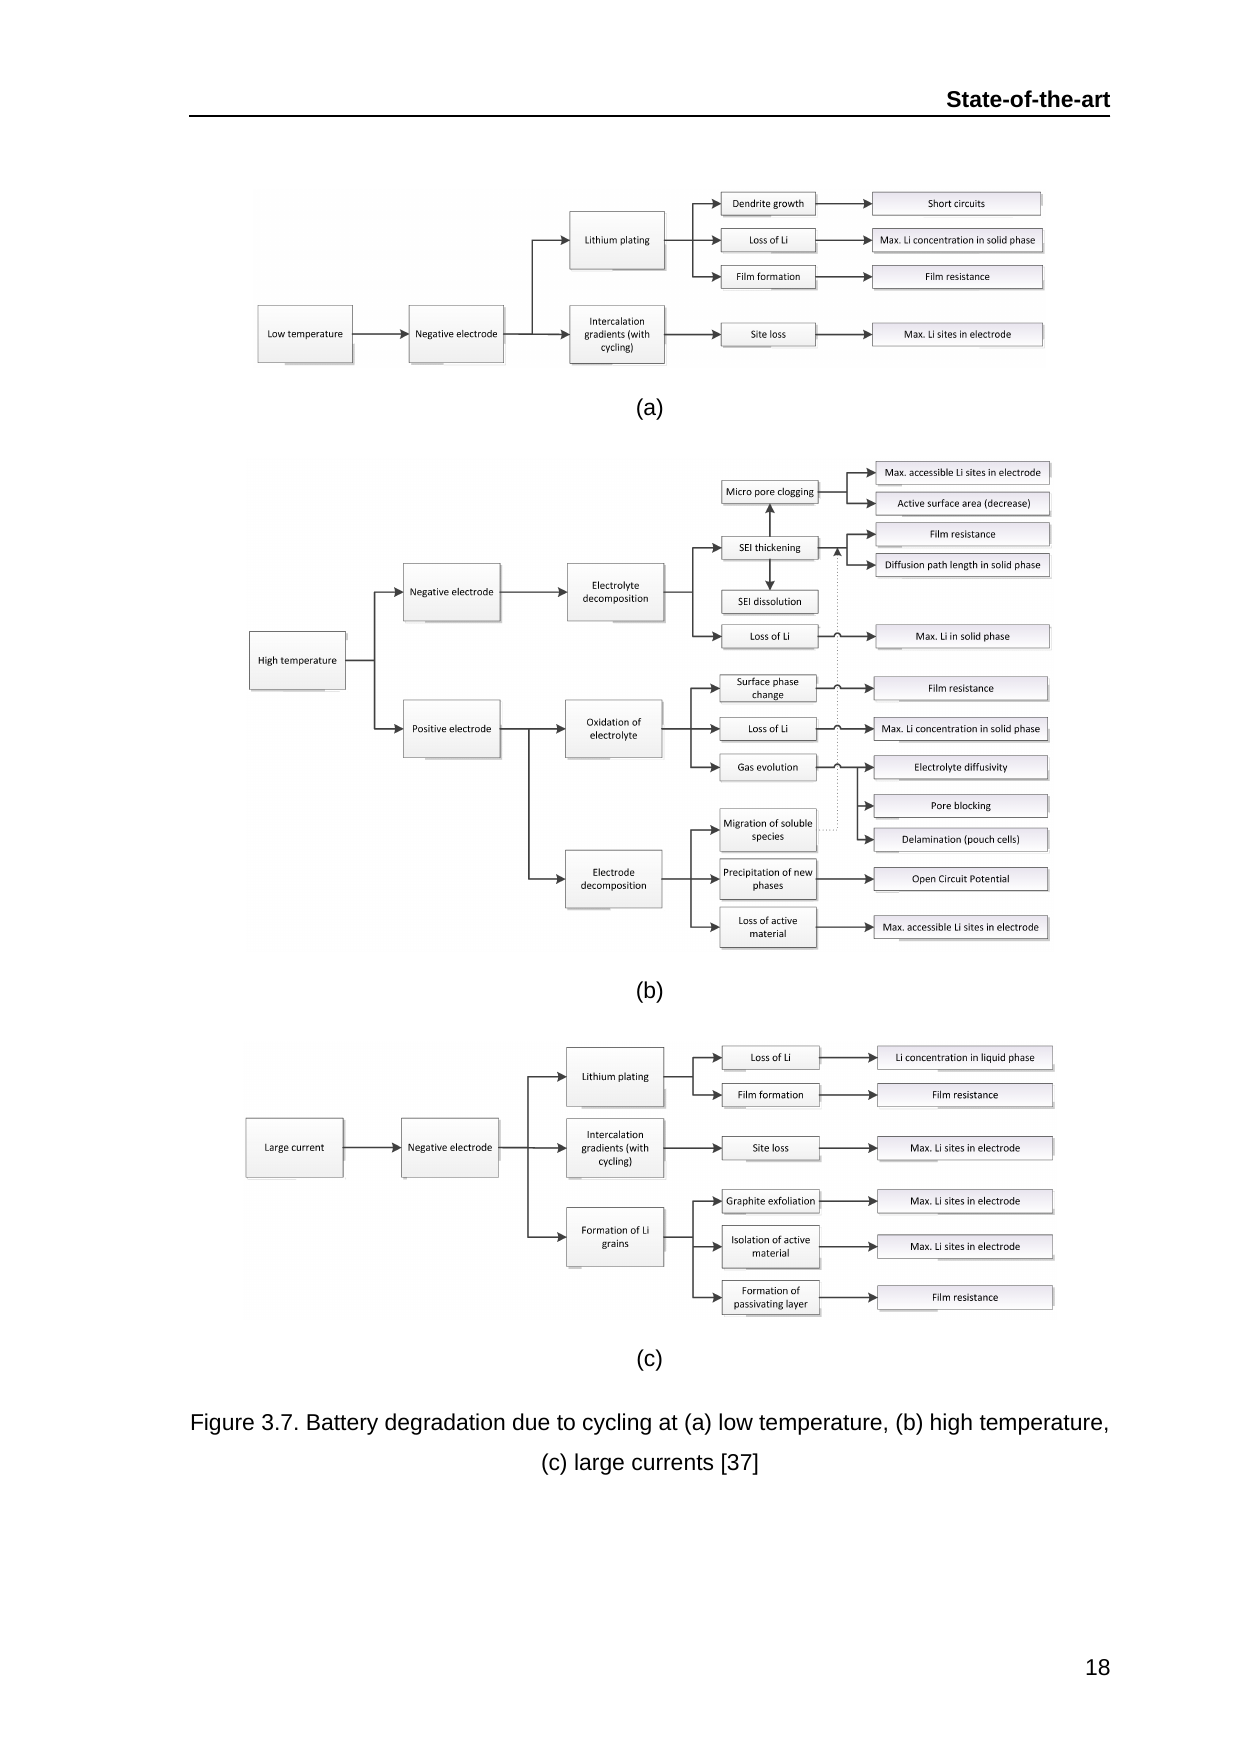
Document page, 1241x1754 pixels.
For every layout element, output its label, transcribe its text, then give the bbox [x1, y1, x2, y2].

table_cell (c) [190, 1029, 1110, 1397]
table_cell (b) [190, 446, 1110, 1029]
picture [252, 189, 1047, 368]
picture [245, 458, 1054, 952]
table_header (a) [190, 177, 1110, 446]
picture [242, 1041, 1057, 1320]
